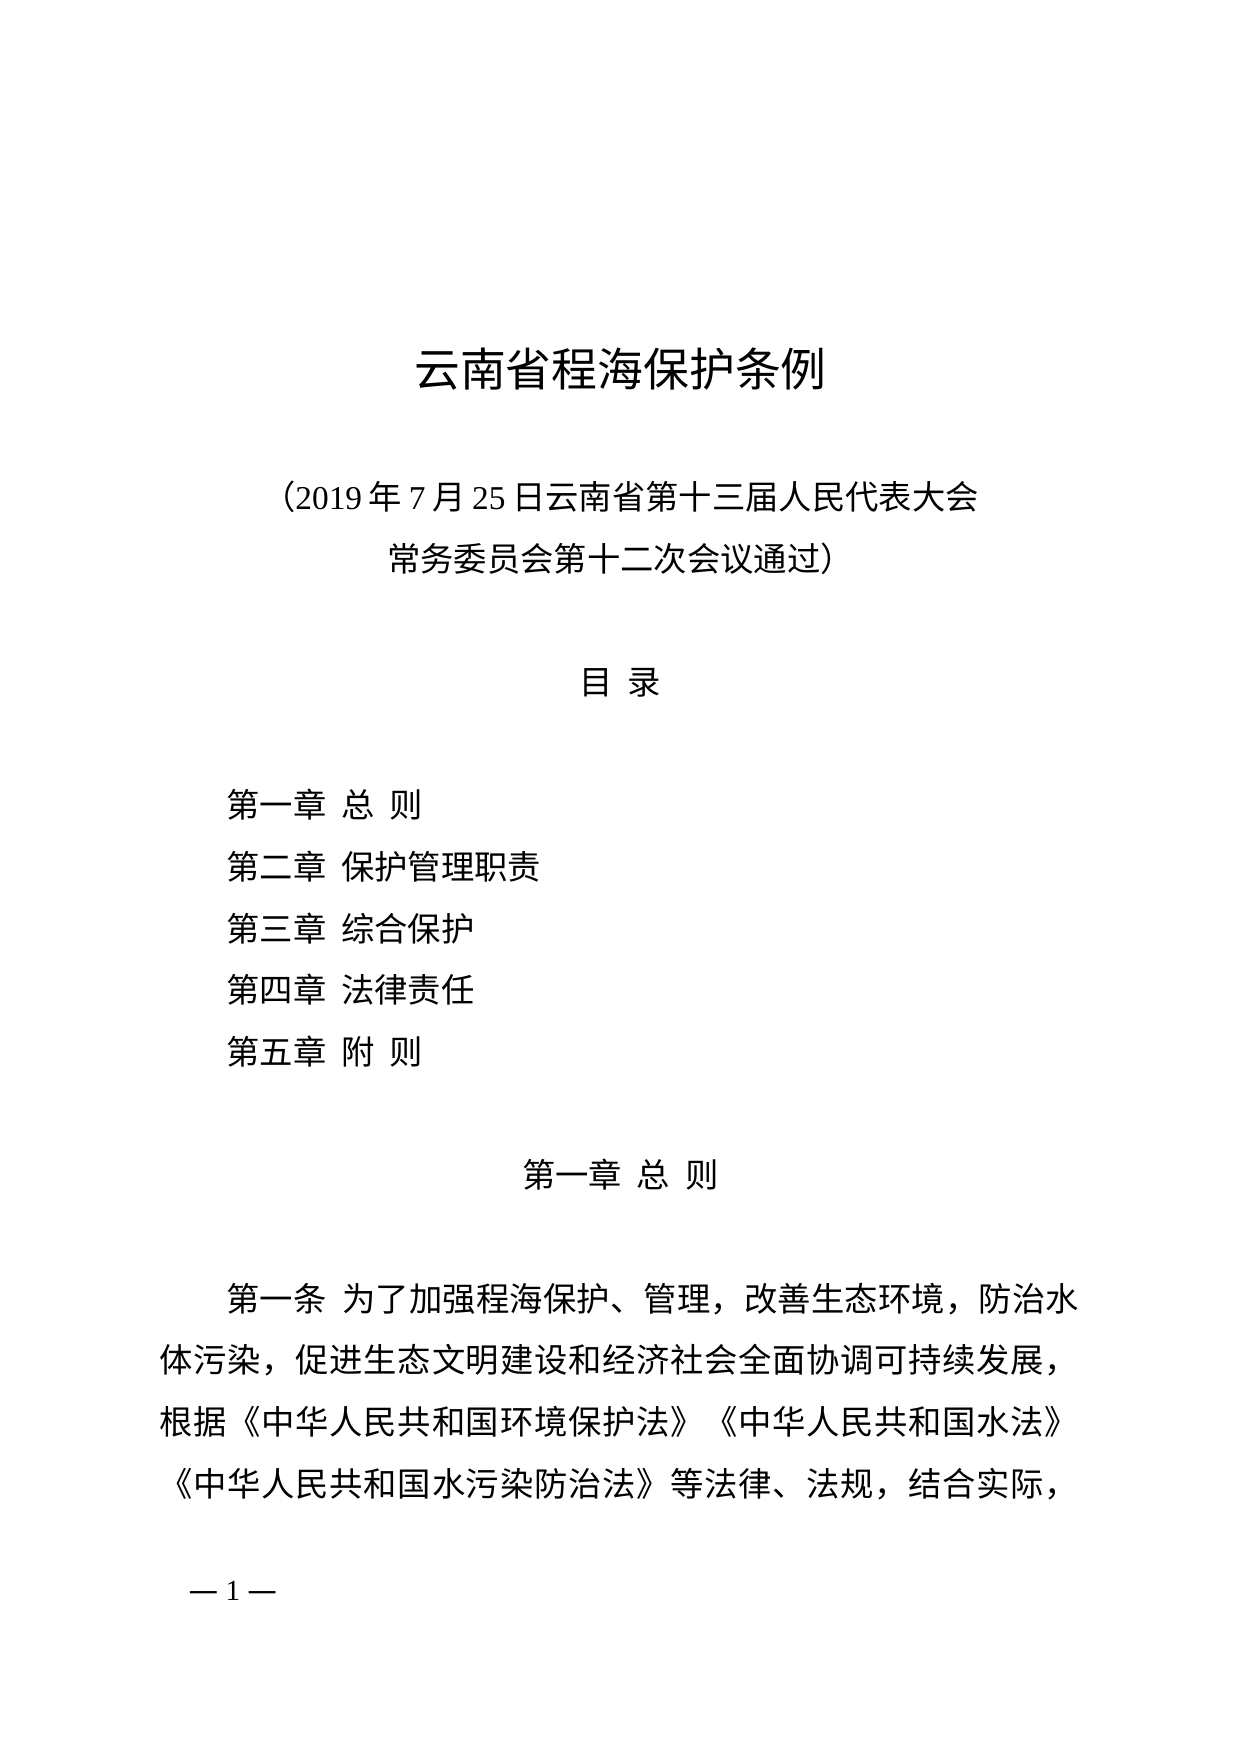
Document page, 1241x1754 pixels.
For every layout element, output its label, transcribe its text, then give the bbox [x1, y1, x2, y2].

text 第三章 综合保护 [159, 892, 1081, 954]
text 第一章 总 则 [159, 1139, 1081, 1200]
text 第二章 保护管理职责 [159, 830, 1081, 892]
text 第四章 法律责任 [159, 954, 1081, 1015]
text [159, 1262, 1081, 1509]
text 云南省程海保护条例 [159, 337, 1081, 399]
text 第五章 附 则 [159, 1015, 1081, 1077]
text 第一章 总 则 [159, 769, 1081, 830]
text （2019年7月25日云南省第十三届人民代表大会 [247, 460, 993, 522]
text 目 录 [159, 645, 1081, 707]
text 常务委员会第十二次会议通过） [247, 522, 993, 584]
